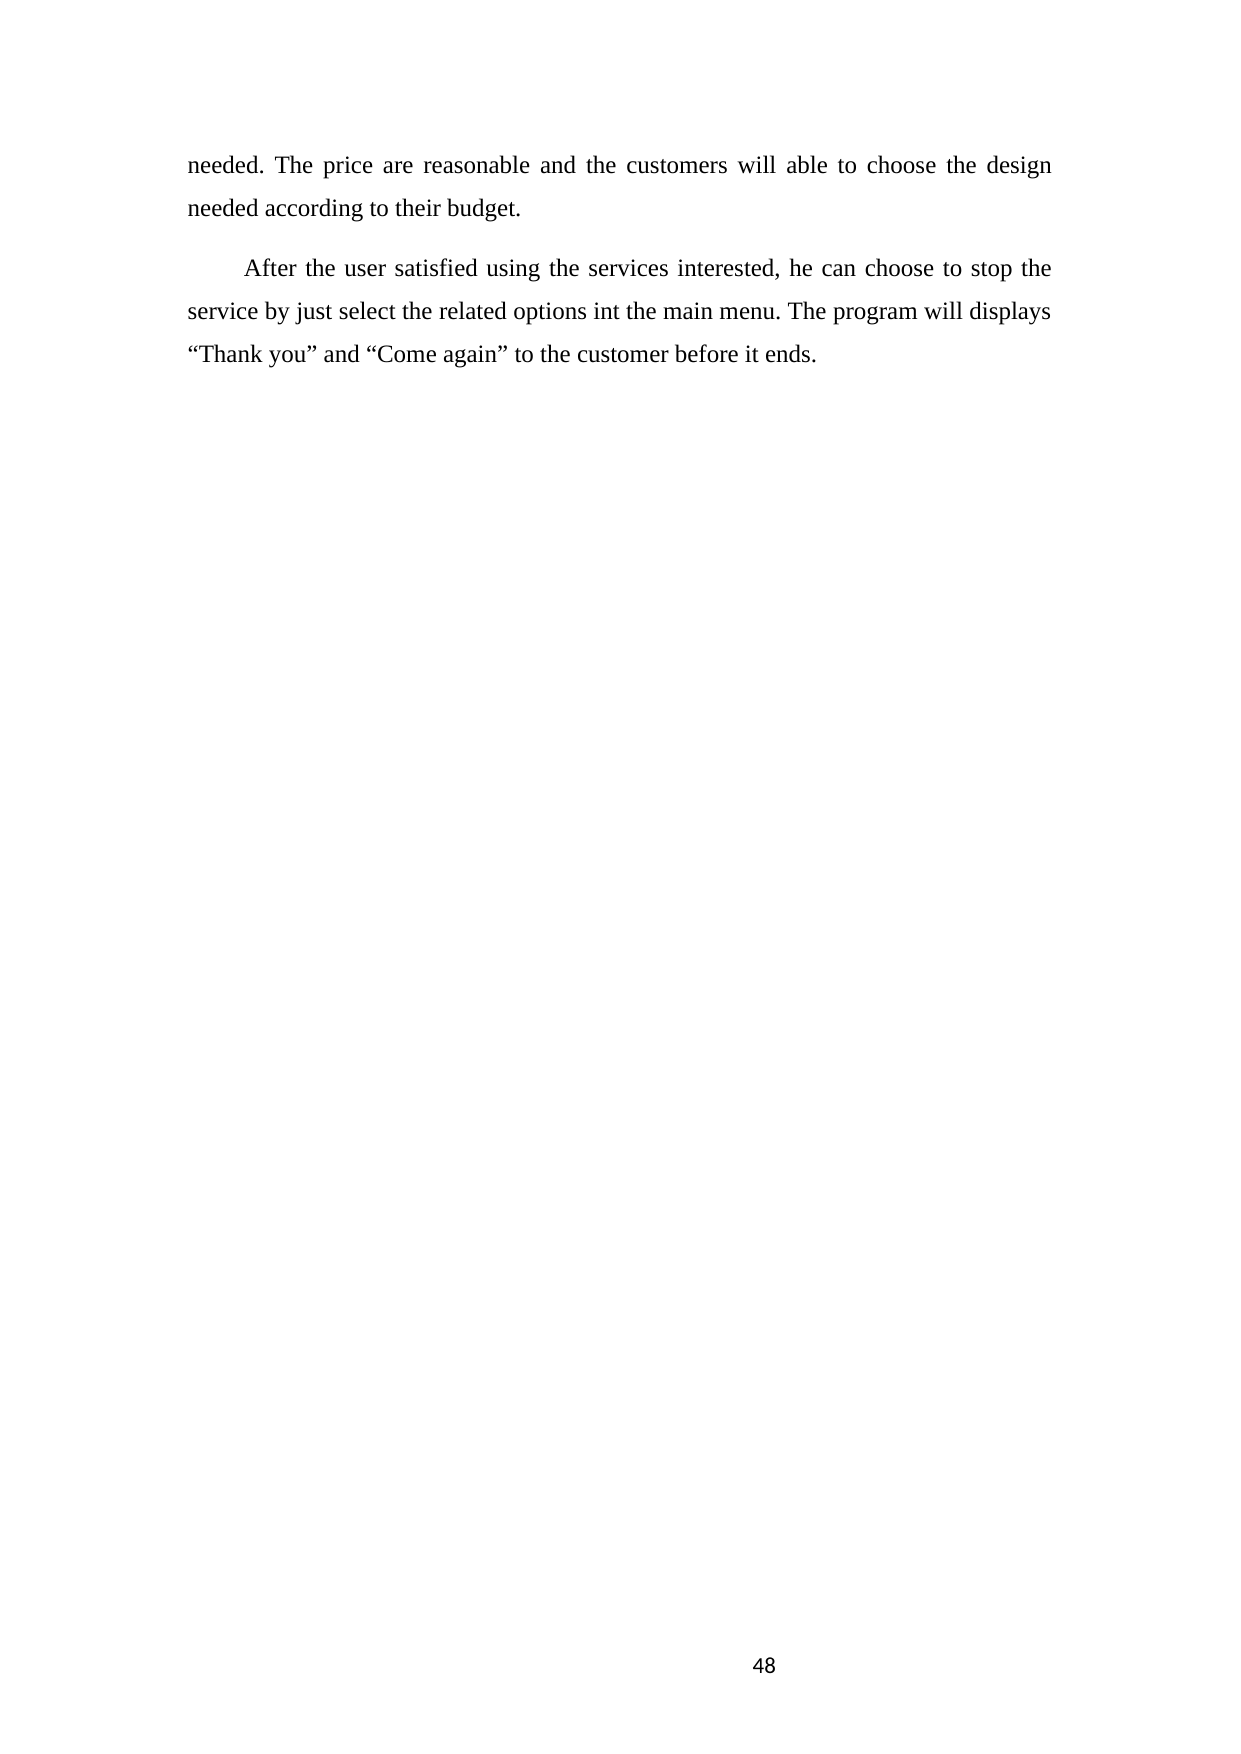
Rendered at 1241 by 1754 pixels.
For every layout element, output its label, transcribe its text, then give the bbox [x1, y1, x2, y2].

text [187, 150, 1053, 222]
text After the user satisfied using the services interested, he can choose to stop the service by just select the related options int the main menu. The program will displays “Thank you” and “Come again” to the customer before it ends. [187, 253, 1053, 368]
